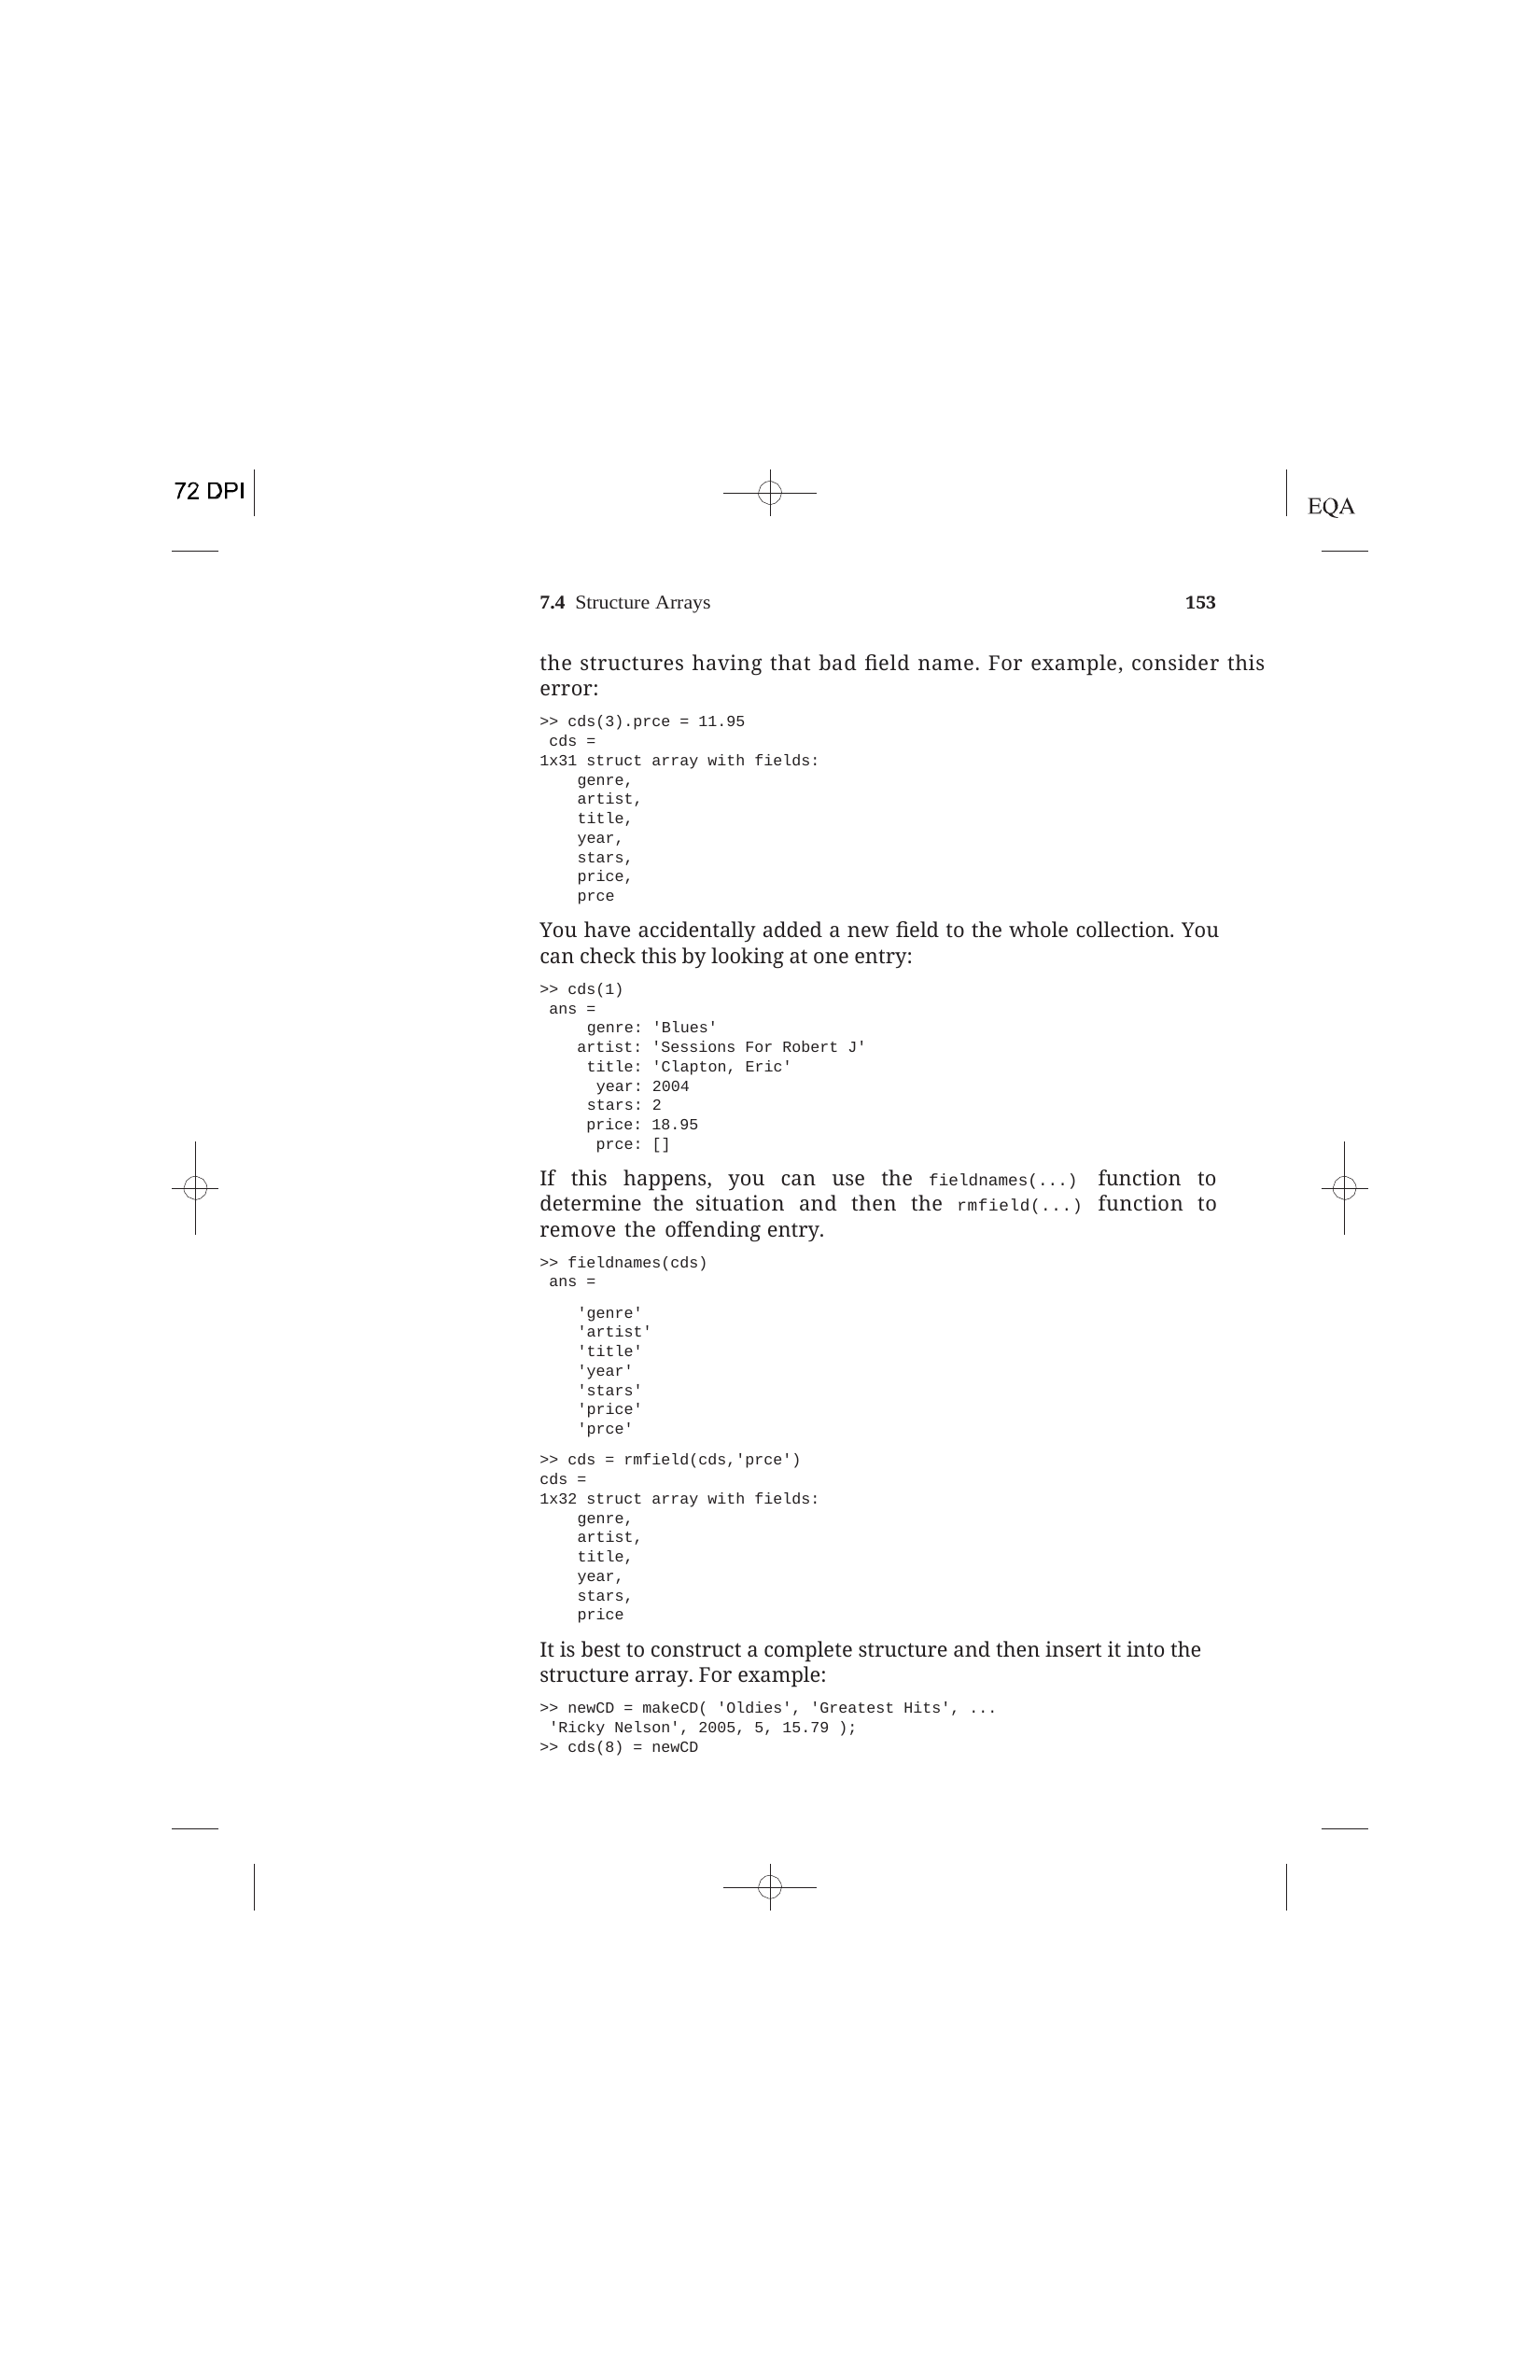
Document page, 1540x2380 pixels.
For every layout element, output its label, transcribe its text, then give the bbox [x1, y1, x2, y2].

text 7.4 Structure Arrays 153 [539, 590, 1379, 614]
text 1x31 struct array with fields: genre, [539, 753, 874, 790]
text >> cds(1) ans = [539, 982, 650, 1018]
text 1x32 struct array with fields: genre, [539, 1491, 874, 1528]
text >> cds = rmfield(cds,'prce') cds = [539, 1452, 827, 1490]
text >> newCD = makeCD( 'Oldies', 'Greatest Hits', ... 'Ricky Nelson', 2005, 5, 15.79 ); [539, 1701, 1051, 1737]
text artist: 'Sessions For Robert J' title: 'Clapton, Eric' [577, 1040, 920, 1076]
text year: 2004 [573, 1078, 712, 1096]
text price: 18.95 prce: [] [586, 1117, 699, 1154]
text genre: 'Blues' [281, 1020, 1023, 1038]
text It is best to construct a complete structure and then insert it into the structure array. For example: [539, 1636, 1267, 1687]
text stars: 2 [278, 1098, 969, 1115]
text 'genre' 'artist' 'title' 'year' 'stars' 'price' 'prce' [577, 1305, 696, 1439]
text You have accidentally added a new field to the whole collection. You can check this by looking at one entry: [539, 917, 1231, 968]
text >> cds(8) = newCD [539, 1739, 1379, 1757]
text artist, title, year, stars, price [577, 1530, 668, 1625]
text the structures having that bad field name. For example, consider this error: [539, 651, 1266, 701]
text >> fieldnames(cds) ans = [539, 1254, 715, 1292]
text If this happens, you can use the fieldnames(...) function to determine the situation and then the rmfield(...) function to remove the offending entry. [539, 1166, 1217, 1241]
text >> cds(3).prce = 11.95 cds = [539, 714, 752, 751]
text artist, title, year, stars, price, prce [577, 791, 668, 906]
